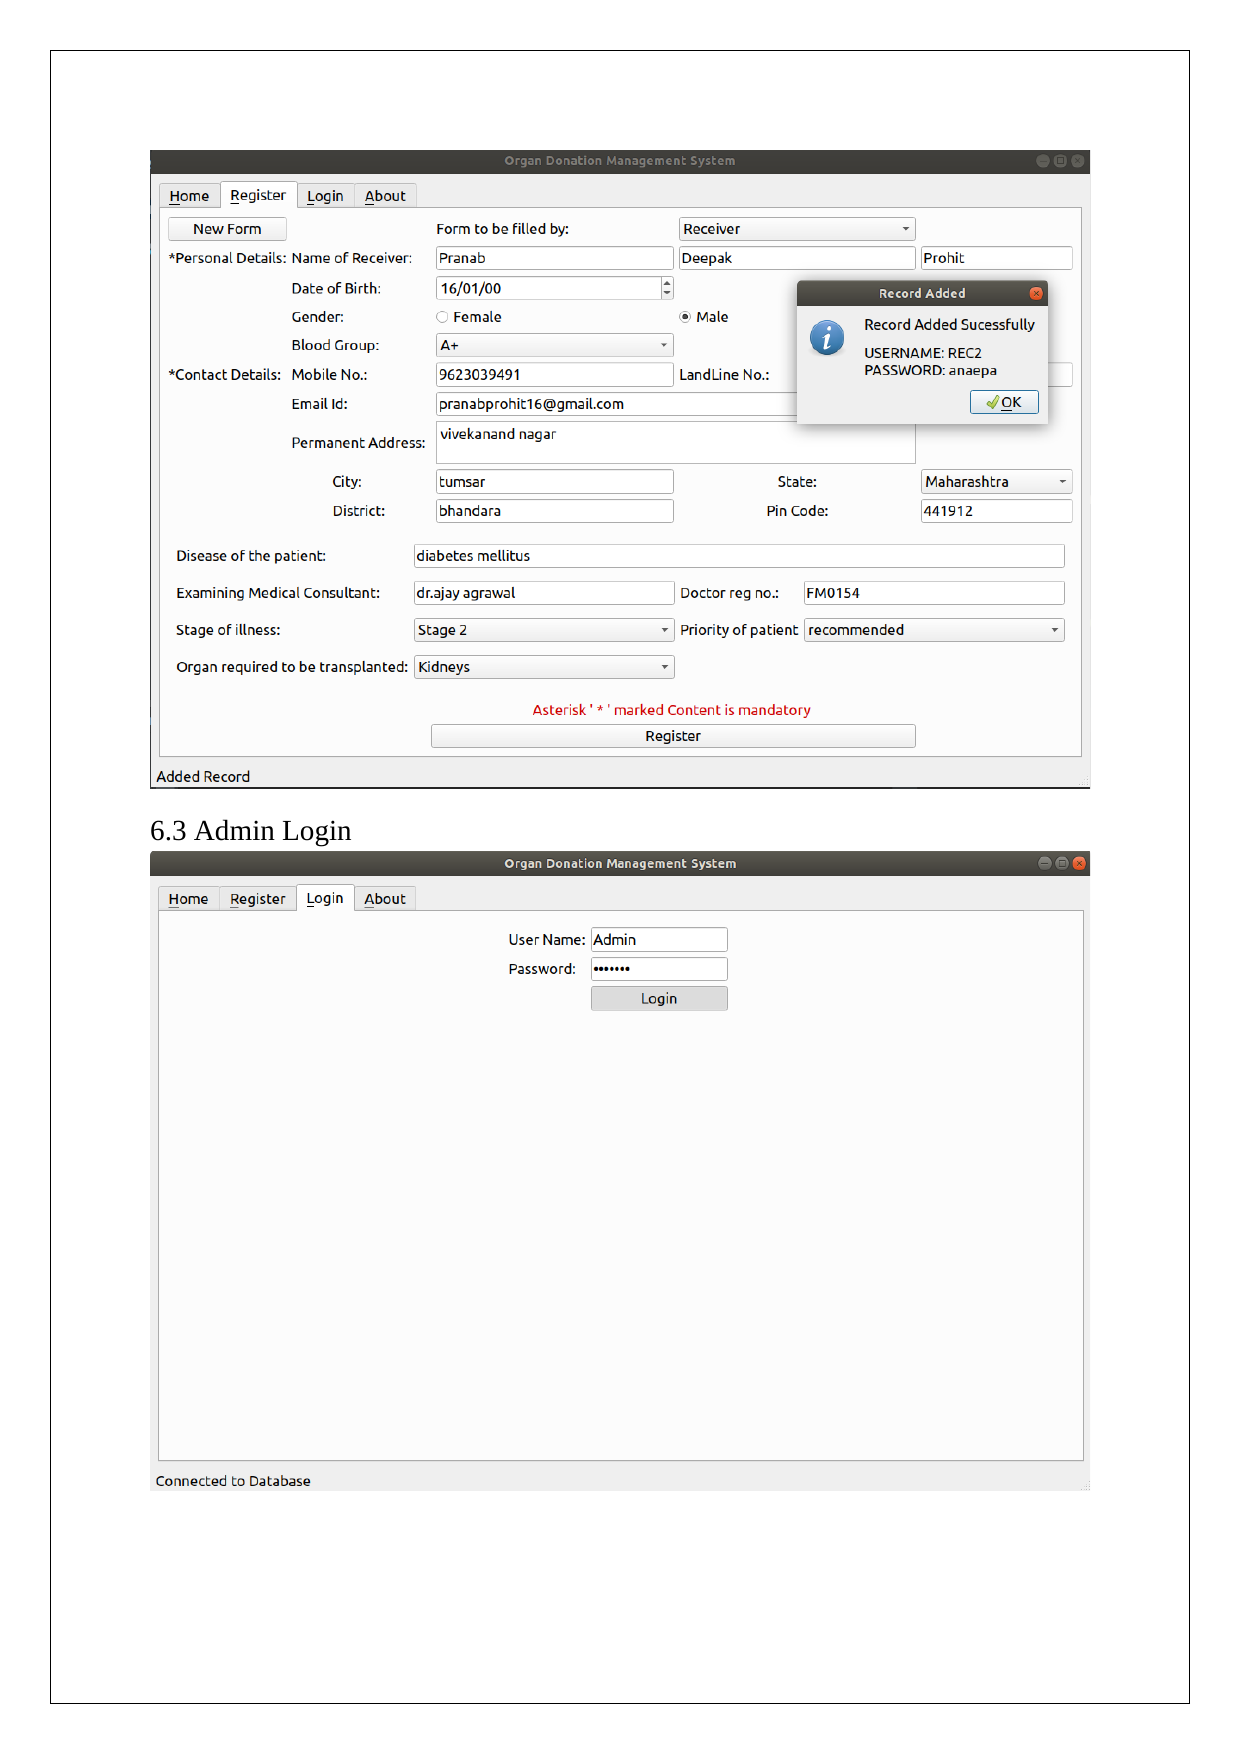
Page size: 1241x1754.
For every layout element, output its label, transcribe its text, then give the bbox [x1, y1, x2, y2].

picture [150, 150, 1091, 789]
picture [150, 851, 1091, 1491]
text 6.3 Admin Login [150, 813, 1090, 851]
